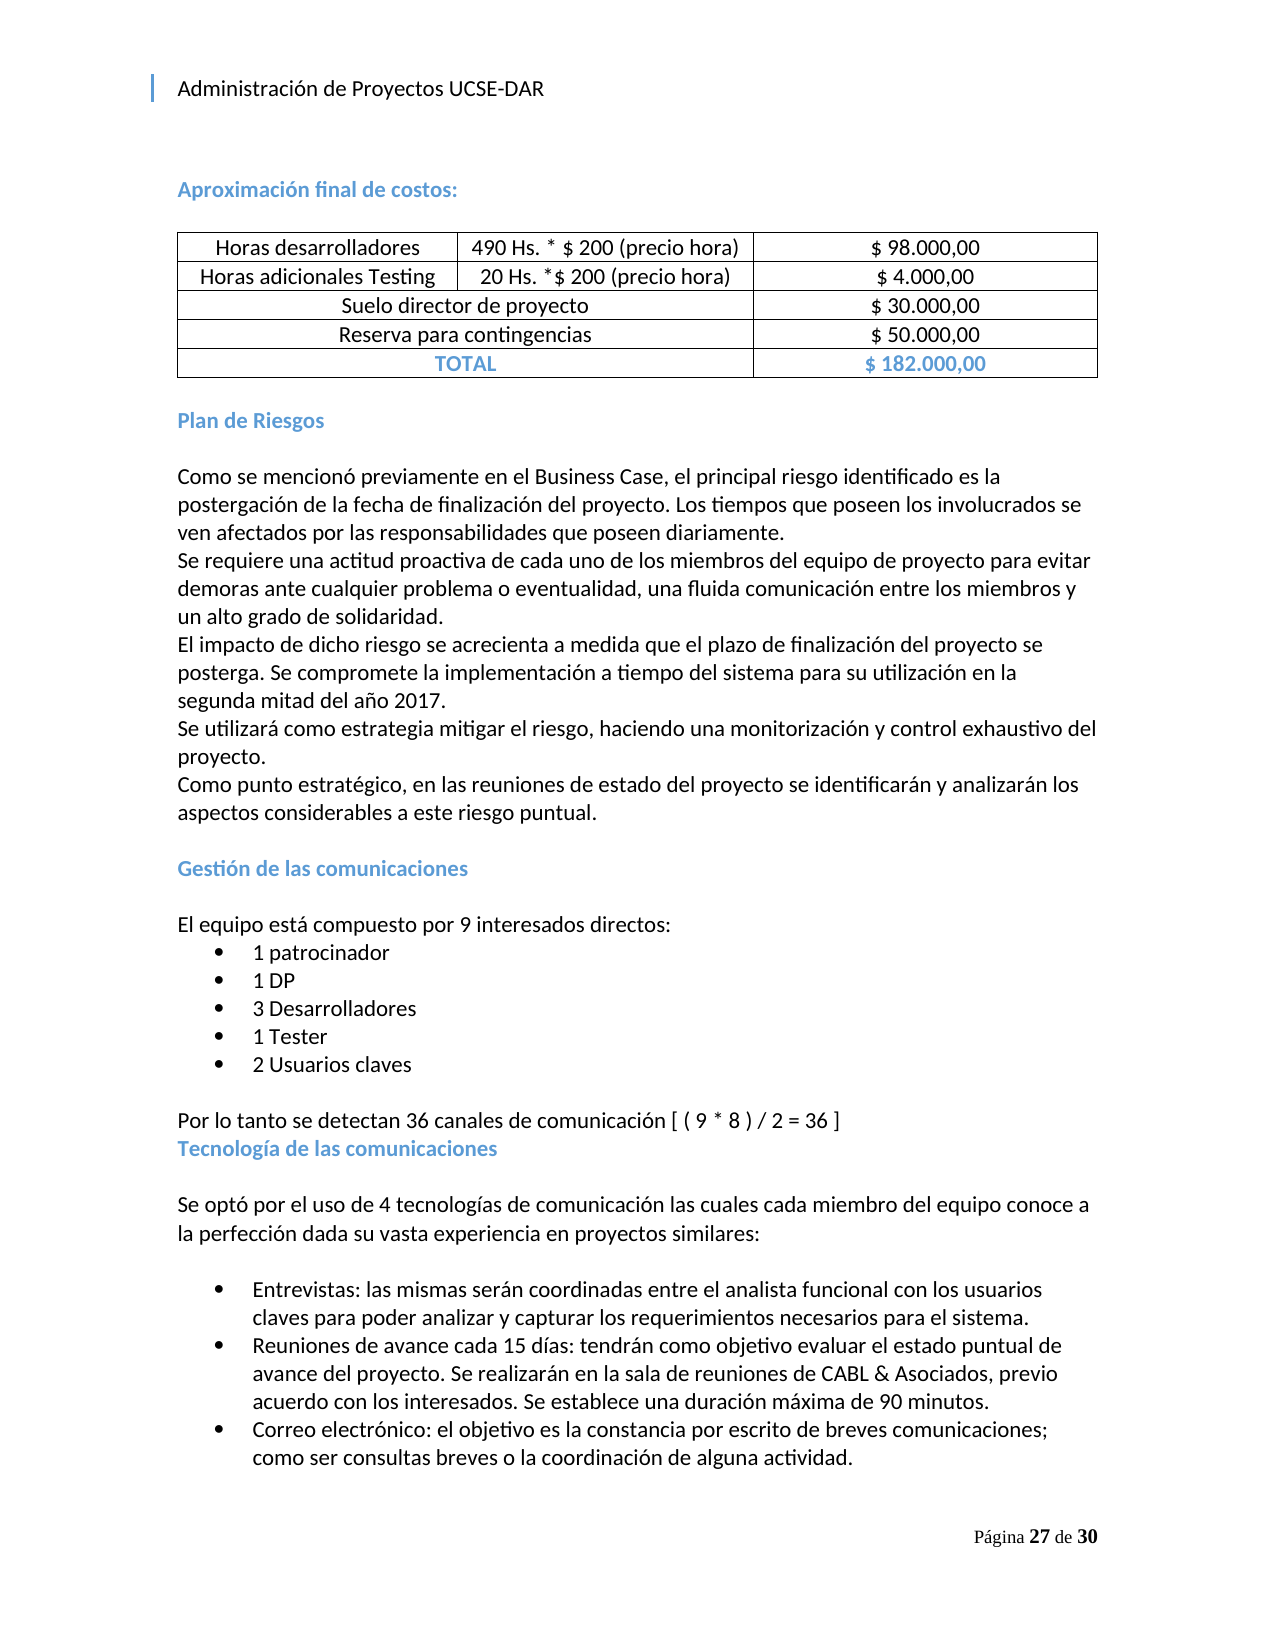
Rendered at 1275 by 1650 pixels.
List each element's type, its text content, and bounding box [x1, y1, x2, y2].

list 3 Desarrolladores [215, 994, 1098, 1022]
text Tecnología de las comunicaciones [177, 1134, 1098, 1163]
text El equipo está compuesto por 9 interesados directos: [177, 910, 1098, 938]
text El impacto de dicho riesgo se acrecienta a medida que el plazo de finalización del proyecto se posterga. Se compromete la implementación a tiempo del sistema para su utilización en la segunda mitad del año 2017. [177, 630, 1098, 714]
text Como punto estratégico, en las reuniones de estado del proyecto se identificarán y analizarán los aspectos considerables a este riesgo puntual. [177, 770, 1098, 826]
table_cell 20 Hs. *$ 200 (precio hora) [458, 262, 753, 290]
table_cell $ 50.000,00 [754, 320, 1097, 348]
table_cell $ 30.000,00 [754, 291, 1097, 319]
text Por lo tanto se detectan 36 canales de comunicación [ ( 9 * 8 ) / 2 = 36 ] [177, 1107, 1098, 1134]
table_header $ 98.000,00 [754, 233, 1097, 261]
text Aproximación final de costos: [177, 176, 1098, 204]
table_cell Horas adicionales Testing [178, 262, 457, 290]
list 1 Tester [215, 1022, 1098, 1051]
table_header Horas desarrolladores [178, 233, 457, 261]
table_cell $ 182.000,00 [754, 349, 1097, 377]
text Se optó por el uso de 4 tecnologías de comunicación las cuales cada miembro del equipo conoce a la perfección dada su vasta experiencia en proyectos similares: [177, 1191, 1098, 1247]
table_cell $ 4.000,00 [754, 262, 1097, 290]
list 1 DP [215, 966, 1098, 994]
text Se requiere una actitud proactiva de cada uno de los miembros del equipo de proyecto para evitar demoras ante cualquier problema o eventualidad, una fluida comunicación entre los miembros y un alto grado de solidaridad. [177, 546, 1098, 630]
text Se utilizará como estrategia mitigar el riesgo, haciendo una monitorización y control exhaustivo del proyecto. [177, 714, 1098, 770]
list Entrevistas: las mismas serán coordinadas entre el analista funcional con los usuarios claves para poder analizar y capturar los requerimientos necesarios para el sistema. [215, 1275, 1098, 1331]
text Como se mencionó previamente en el Business Case, el principal riesgo identificado es la postergación de la fecha de finalización del proyecto. Los tiempos que poseen los involucrados se ven afectados por las responsabilidades que poseen diariamente. [177, 462, 1098, 546]
list Reuniones de avance cada 15 días: tendrán como objetivo evaluar el estado puntual de avance del proyecto. Se realizarán en la sala de reuniones de CABL & Asociados, previo acuerdo con los interesados. Se establece una duración máxima de 90 minutos. [215, 1331, 1098, 1415]
table_cell Suelo director de proyecto [178, 291, 753, 319]
table_cell TOTAL [178, 349, 753, 377]
list 2 Usuarios claves [215, 1051, 1098, 1078]
text Plan de Riesgos [177, 406, 1098, 434]
text Gestión de las comunicaciones [177, 854, 1098, 882]
table_header 490 Hs. * $ 200 (precio hora) [458, 233, 753, 261]
list Correo electrónico: el objetivo es la constancia por escrito de breves comunicaciones; como ser consultas breves o la coordinación de alguna actividad. [215, 1415, 1098, 1471]
table_cell Reserva para contingencias [178, 320, 753, 348]
list 1 patrocinador [215, 938, 1098, 966]
